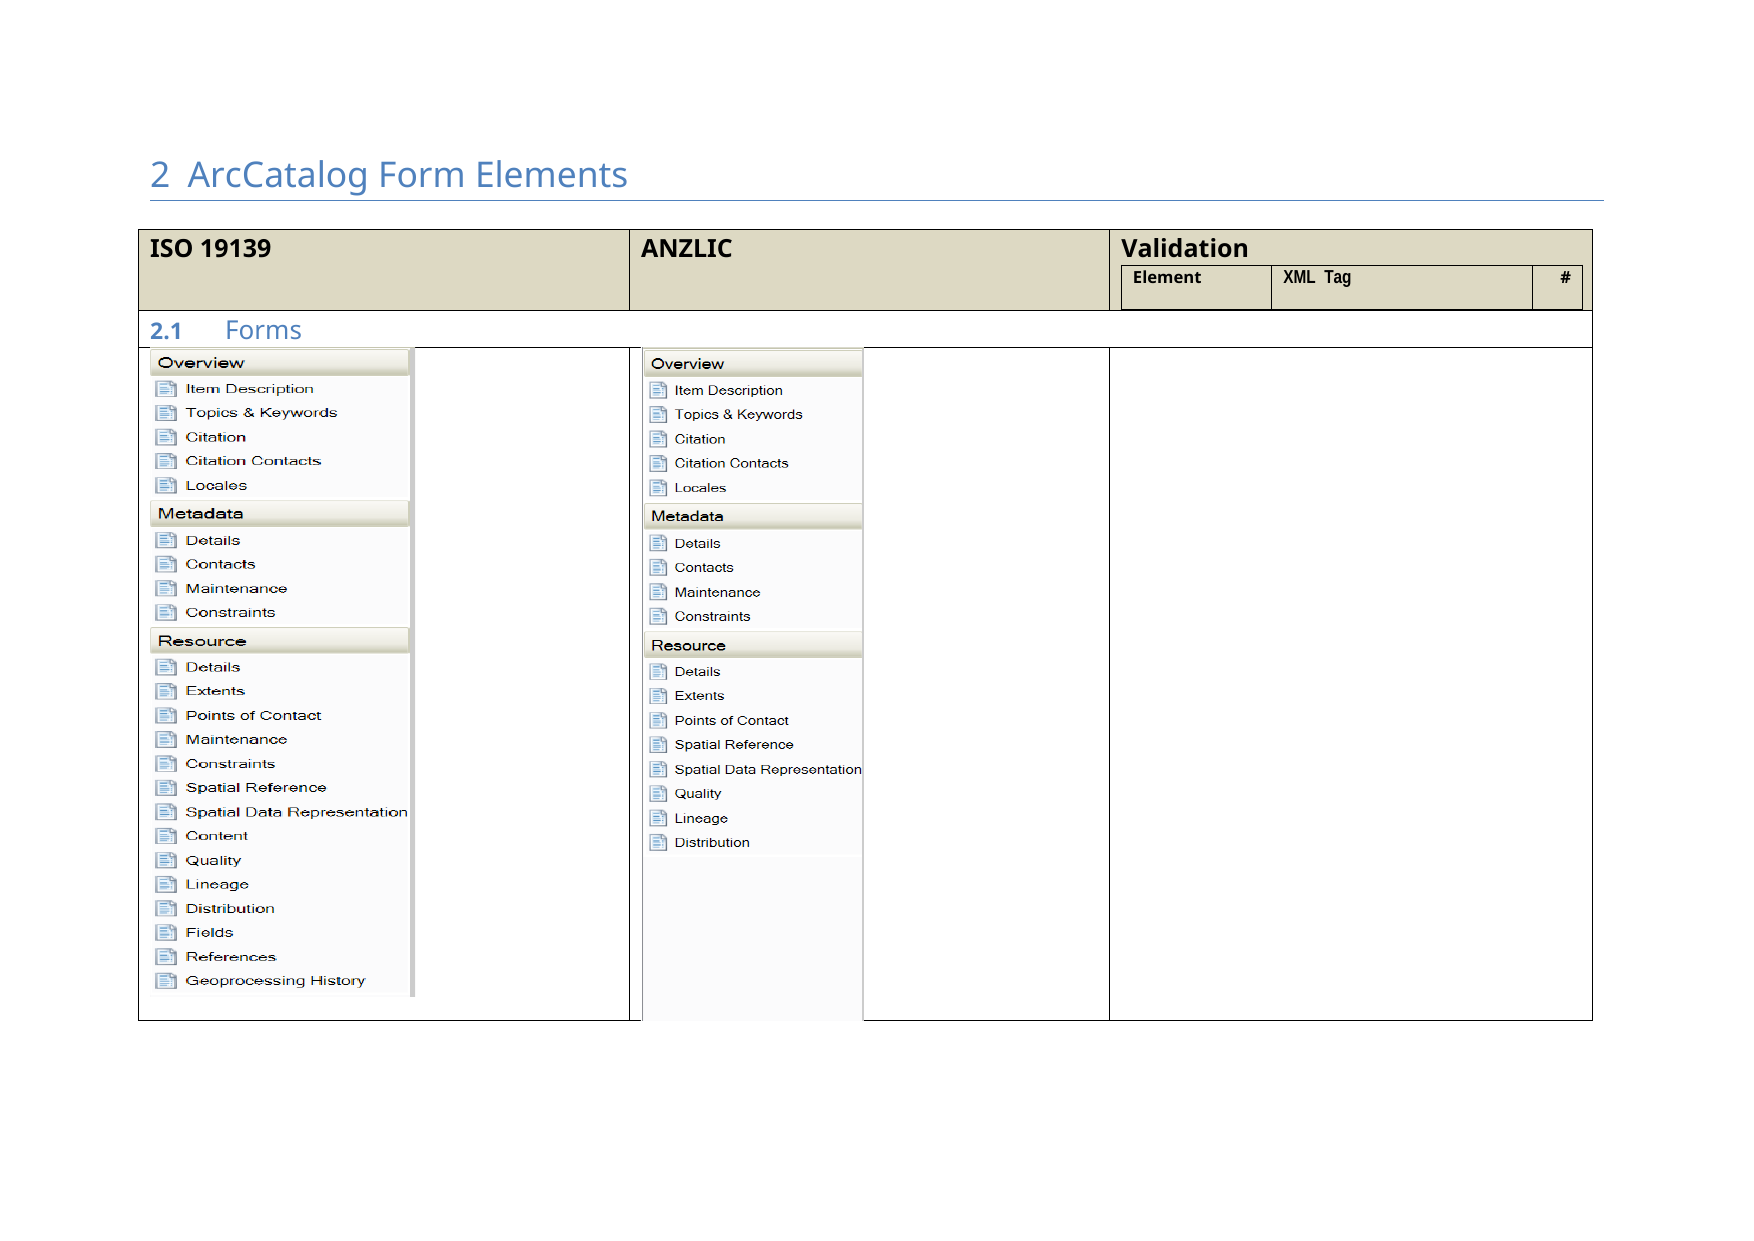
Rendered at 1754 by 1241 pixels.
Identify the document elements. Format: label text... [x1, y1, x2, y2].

subtitle ArcCatalog Form Elements [150, 150, 1604, 200]
table_cell [864, 348, 1109, 1020]
table_cell [1110, 348, 1592, 1020]
picture [150, 347, 416, 997]
table_cell [139, 348, 629, 1020]
table_cell [630, 348, 640, 1020]
table_header ISO 19139 [139, 230, 629, 310]
table_cell Forms [139, 311, 1592, 347]
table_header ANZLIC [630, 230, 1109, 310]
table_header Validation [1110, 230, 1592, 310]
picture [640, 347, 864, 1021]
